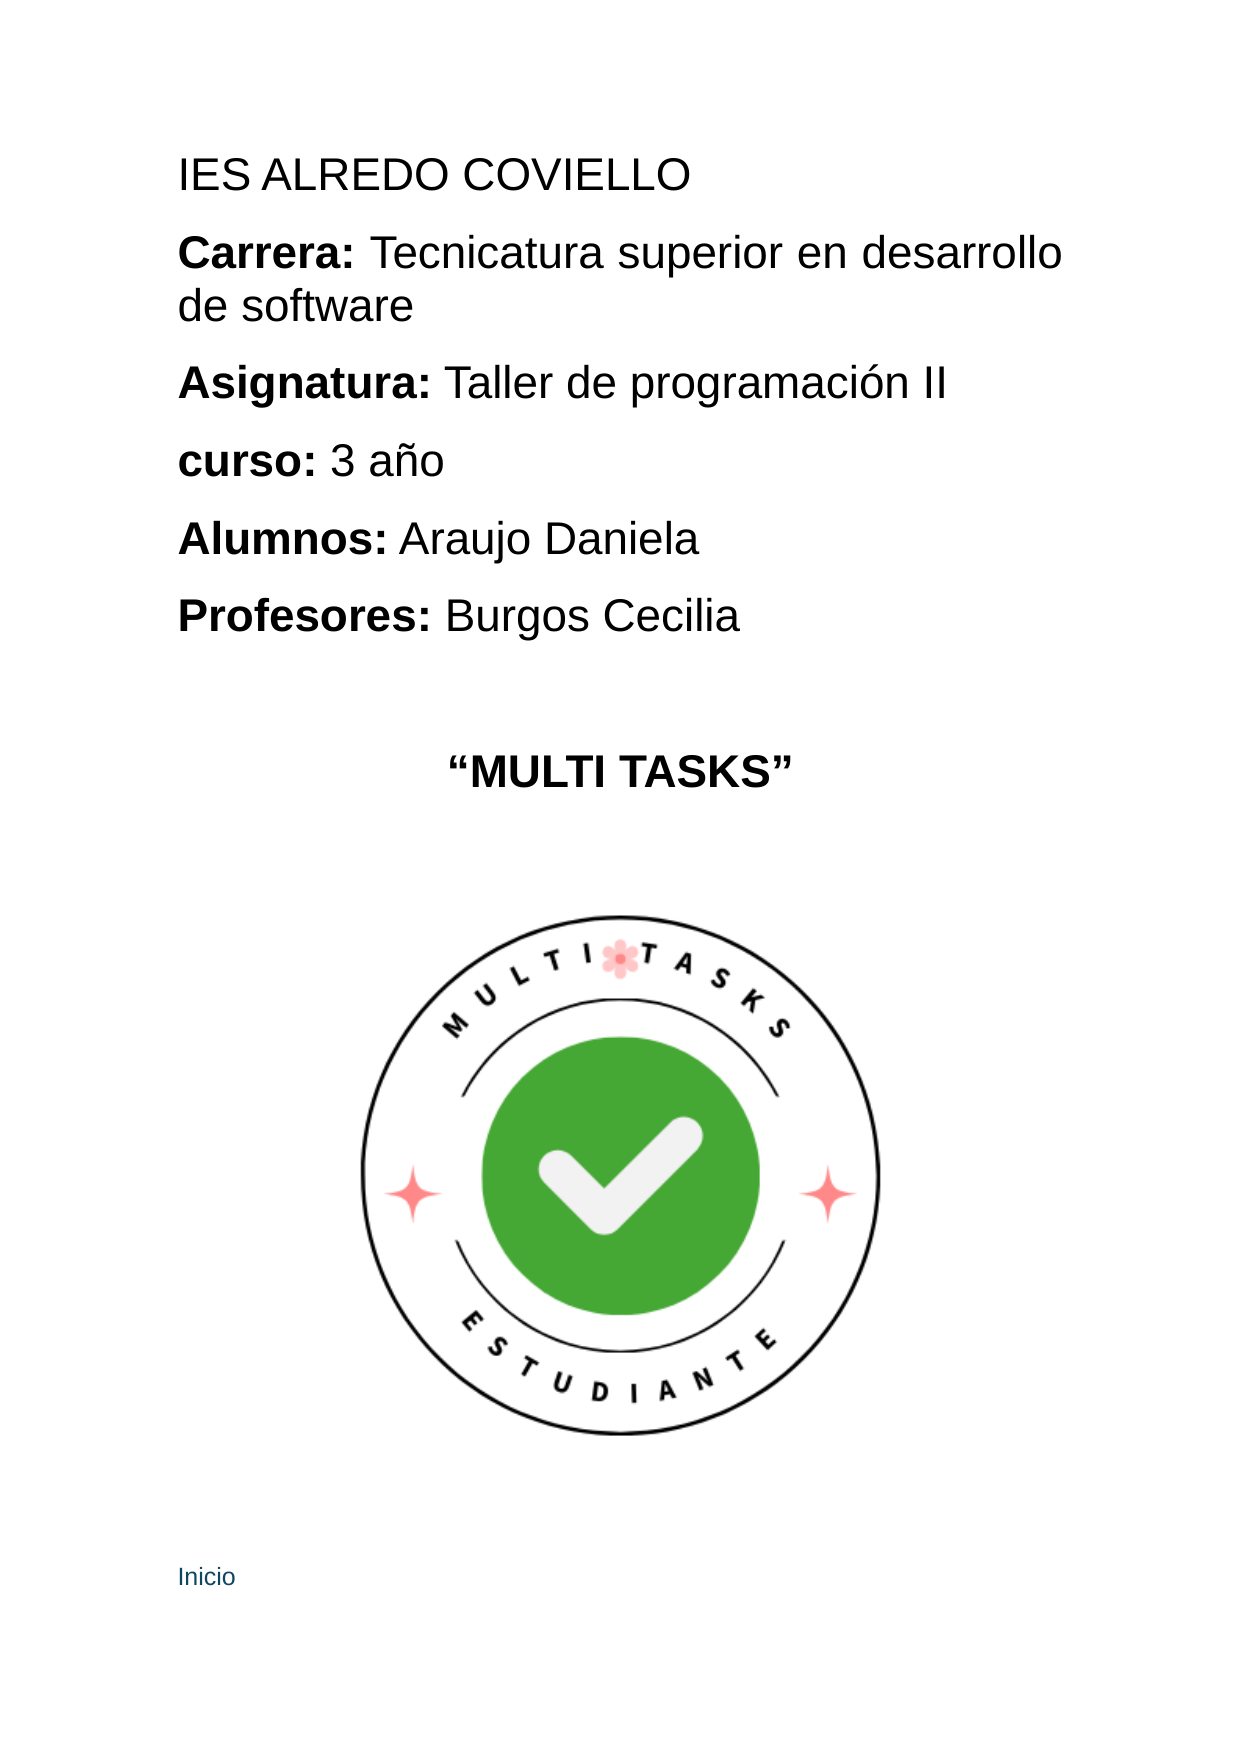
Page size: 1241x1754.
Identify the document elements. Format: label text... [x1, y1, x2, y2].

text Profesores: Burgos Cecilia [177, 589, 1063, 642]
text IES ALREDO COVIELLO [177, 148, 1063, 200]
text Carrera: Tecnicatura superior en desarrollo de software [177, 225, 1063, 331]
text Alumnos: Araujo Daniela [177, 511, 1063, 564]
text curso: 3 año [177, 433, 1063, 486]
text “MULTI TASKS” [177, 744, 1063, 797]
picture [358, 909, 882, 1439]
text Asignatura: Taller de programación II [177, 356, 1063, 408]
